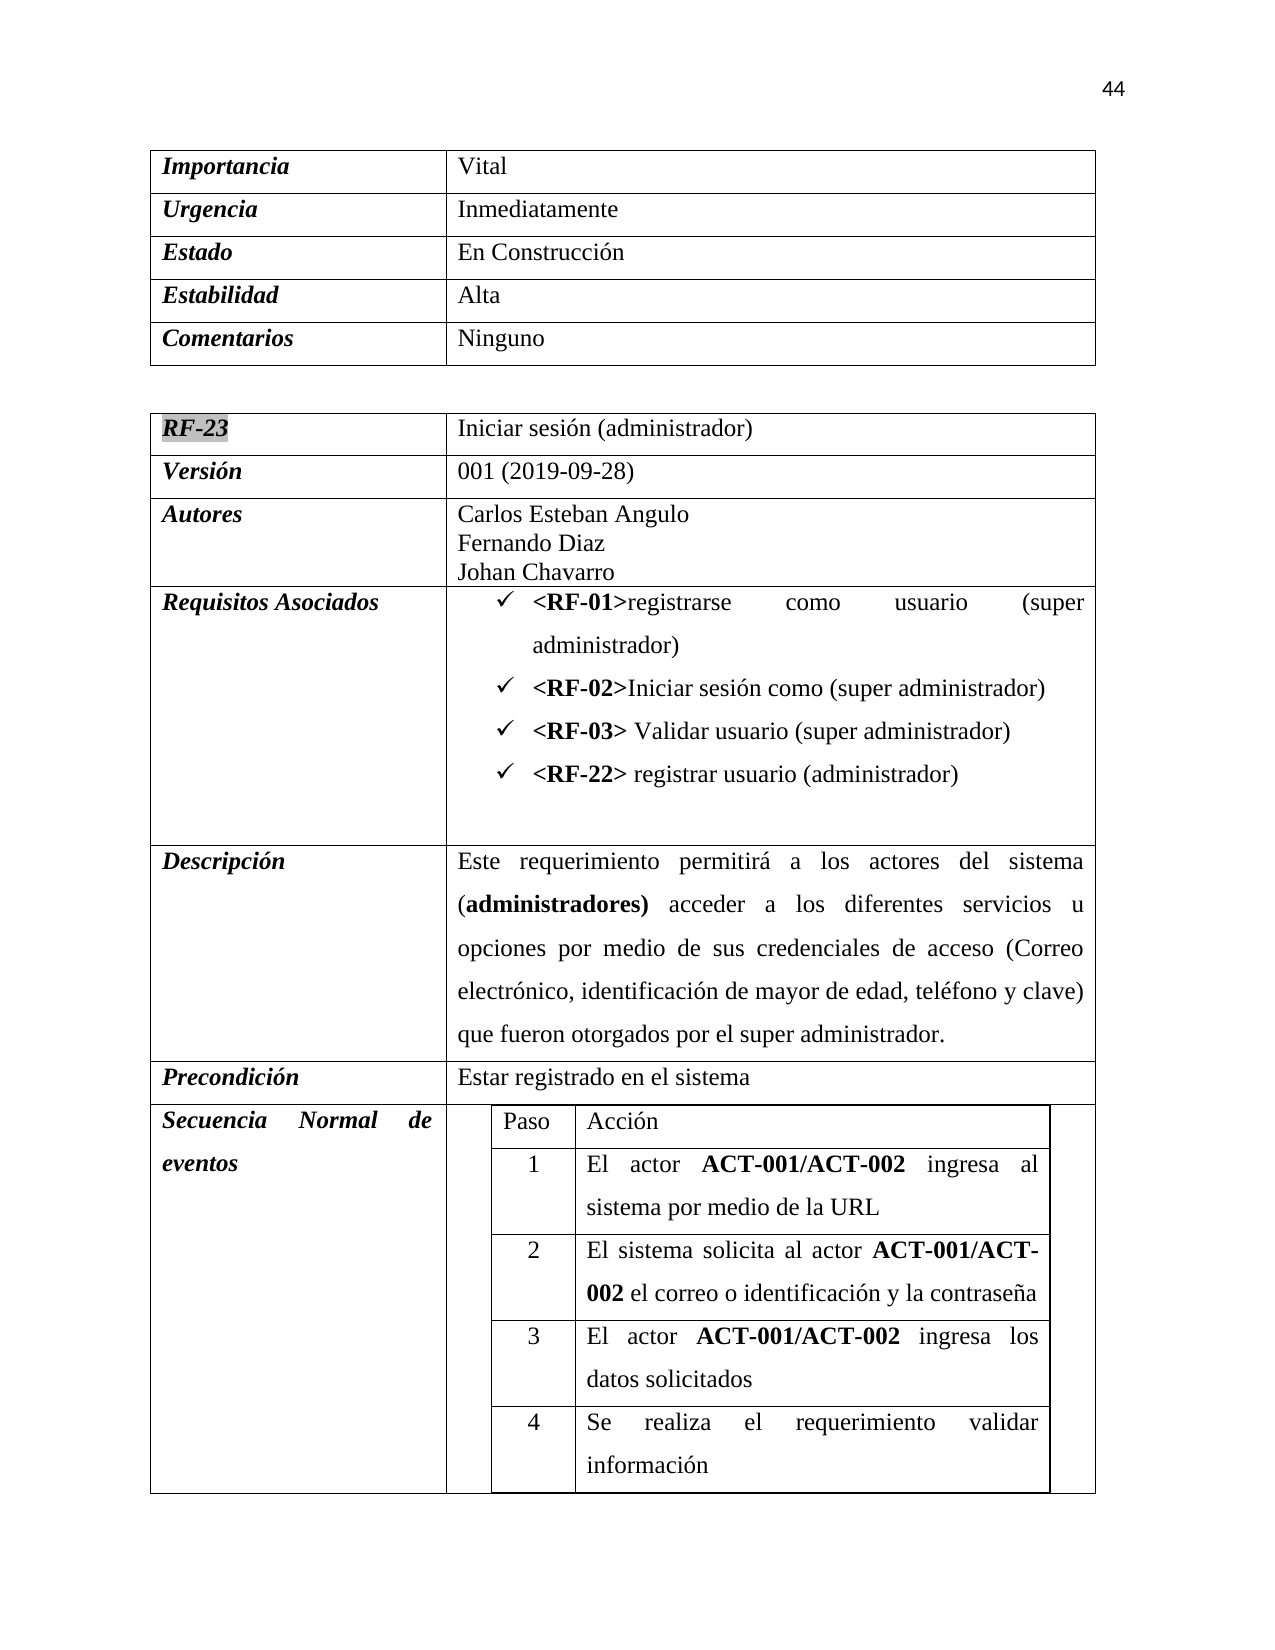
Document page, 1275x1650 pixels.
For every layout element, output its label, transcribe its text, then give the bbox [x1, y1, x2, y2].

table_cell [576, 1106, 1049, 1148]
table_cell [492, 1321, 575, 1406]
table_cell [576, 1235, 1049, 1320]
table_cell [576, 1407, 1049, 1492]
table_cell Alta [447, 280, 1095, 322]
table_cell [576, 1321, 1049, 1406]
table_cell [492, 1235, 575, 1320]
table_cell Vital [447, 151, 1095, 193]
table_cell Urgencia [151, 194, 446, 236]
table_cell Descripción [151, 846, 446, 1061]
table_cell Carlos Esteban Angulo Fernando Diaz Johan Chavarro [447, 499, 1095, 586]
table_cell Versión [151, 456, 446, 498]
table_cell Estado [151, 237, 446, 279]
table_cell [1051, 1105, 1095, 1493]
table_cell Estar registrado en el sistema [447, 1062, 1095, 1104]
table_cell [492, 1106, 575, 1148]
table_cell Precondición [151, 1062, 446, 1104]
table_cell <RF-01>registrarse como usuario (super administrador) <RF-02>Iniciar sesión como (super administrador) <RF-03> Validar usuario (super administrador) <RF-22> registrar usuario (administrador) [447, 587, 1095, 845]
table_header Iniciar sesión (administrador) [447, 414, 1095, 455]
table_cell Este requerimiento permitirá a los actores del sistema (administradores) acceder a los diferentes servicios u opciones por medio de sus credenciales de acceso (Correo electrónico, identificación de mayor de edad, teléfono y clave) que fueron otorgados por el super administrador. [447, 846, 1095, 1061]
table_header RF-23 [151, 414, 446, 455]
table_cell [492, 1407, 575, 1492]
table_cell 001 (2019-09-28) [447, 456, 1095, 498]
table_cell Requisitos Asociados [151, 587, 446, 845]
table_cell Comentarios [151, 323, 446, 364]
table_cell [151, 1105, 446, 1493]
table_cell [492, 1149, 575, 1234]
table_cell Autores [151, 499, 446, 586]
table_cell Importancia [151, 151, 446, 193]
table_cell Estabilidad [151, 280, 446, 322]
table_cell Inmediatamente [447, 194, 1095, 236]
table_cell [447, 1105, 491, 1493]
table_cell Ninguno [447, 323, 1095, 364]
table_cell [576, 1149, 1049, 1234]
table_cell En Construcción [447, 237, 1095, 279]
